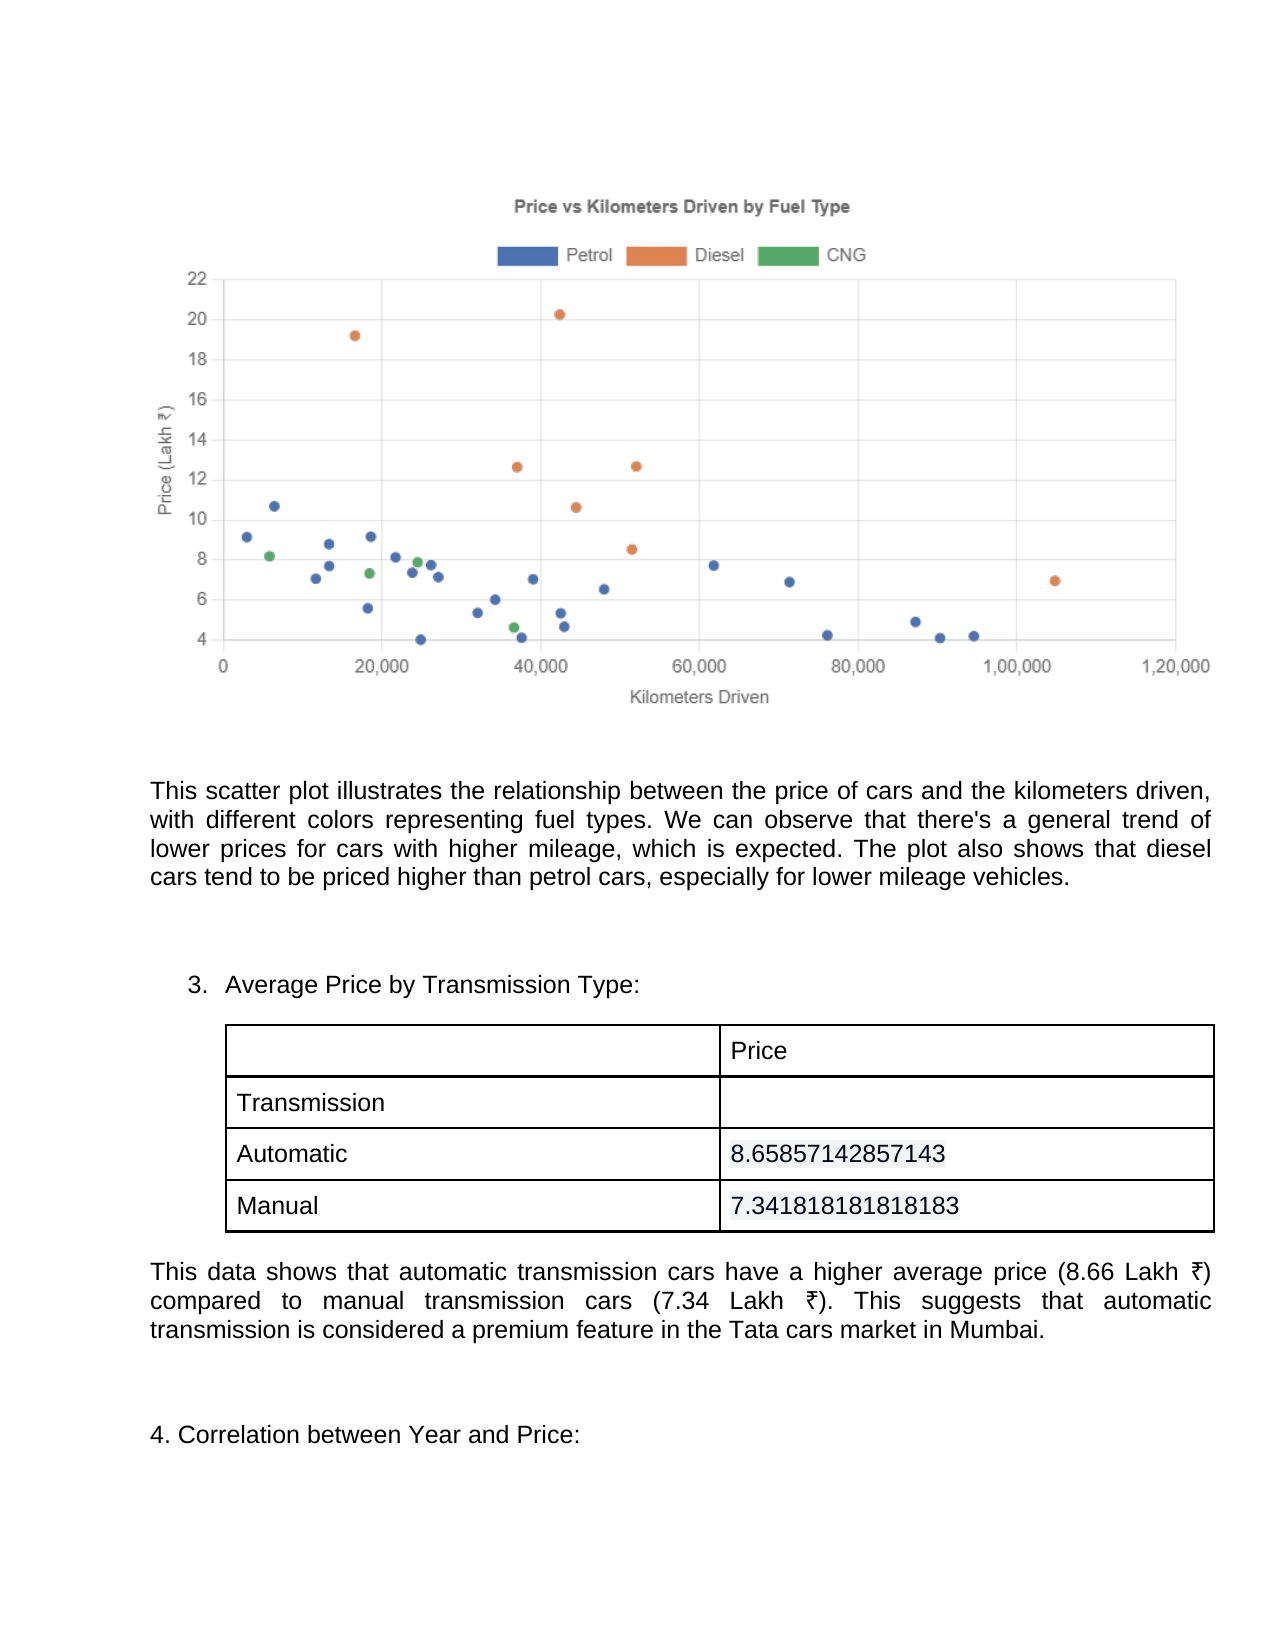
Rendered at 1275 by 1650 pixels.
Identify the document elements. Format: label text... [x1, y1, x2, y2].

table_cell [721, 1078, 1213, 1127]
table_cell Manual [227, 1181, 719, 1230]
text This data shows that automatic transmission cars have a higher average price (8.66 Lakh ₹) compared to manual transmission cars (7.34 Lakh ₹). This suggests that automatic transmission is considered a premium feature in the Tata cars market in Mumbai. [150, 1257, 1213, 1344]
list Average Price by Transmission Type: [187, 970, 1213, 999]
picture [150, 183, 1213, 715]
table_cell 7.341818181818183 [721, 1181, 1213, 1230]
table_cell Automatic [227, 1129, 719, 1179]
table_header [227, 1026, 719, 1075]
text 4. Correlation between Year and Price: [150, 1420, 1213, 1449]
table_cell Transmission [227, 1078, 719, 1127]
text This scatter plot illustrates the relationship between the price of cars and the kilometers driven, with different colors representing fuel types. We can observe that there's a general trend of lower prices for cars with higher mileage, which is expected. The plot also shows that diesel cars tend to be priced higher than petrol cars, especially for lower mileage vehicles. [150, 776, 1213, 891]
table_cell 8.65857142857143 [721, 1129, 1213, 1179]
table_header Price [721, 1026, 1213, 1075]
